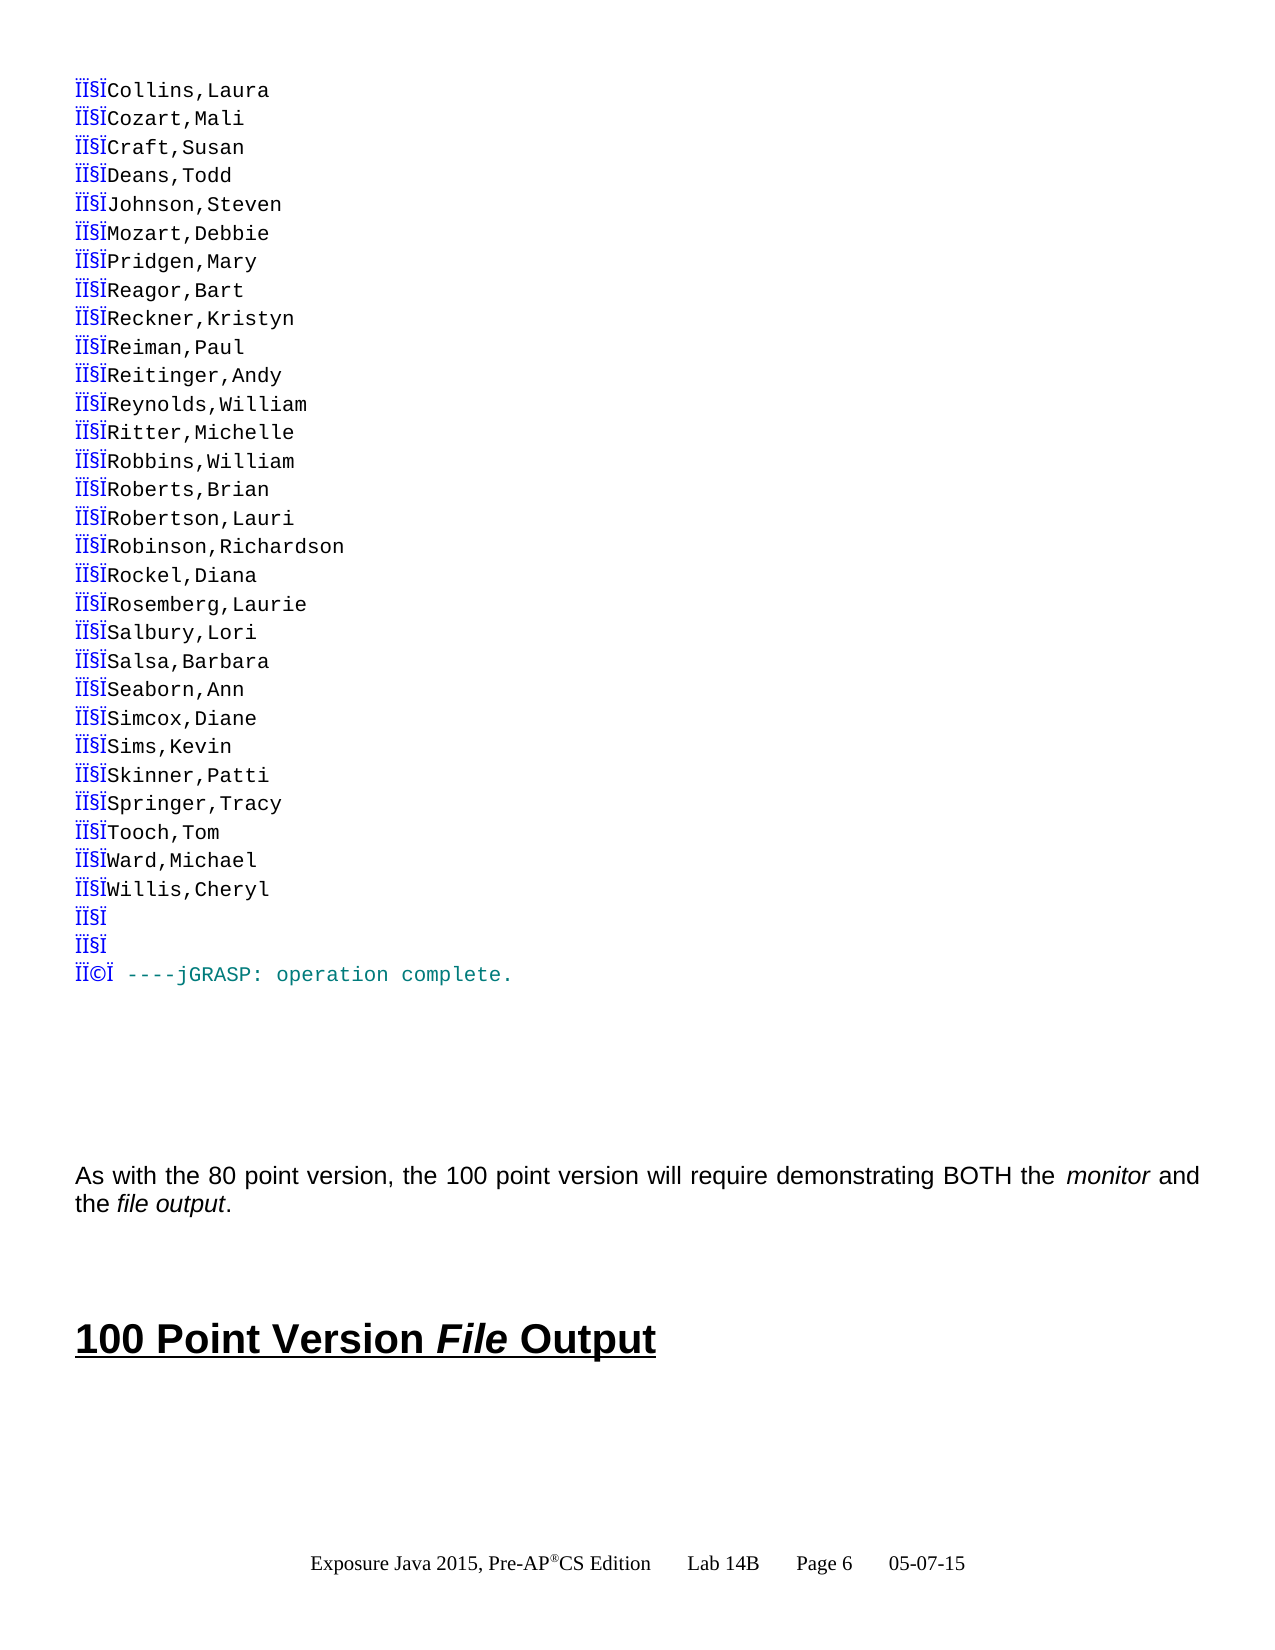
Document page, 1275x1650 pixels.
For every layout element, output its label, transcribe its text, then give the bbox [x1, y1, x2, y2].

text 100 Point Version File Output [75, 1314, 1200, 1362]
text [75, 75, 1200, 988]
text As with the 80 point version, the 100 point version will require demonstrating BOTH the monitor and the file output. [75, 1161, 1200, 1218]
